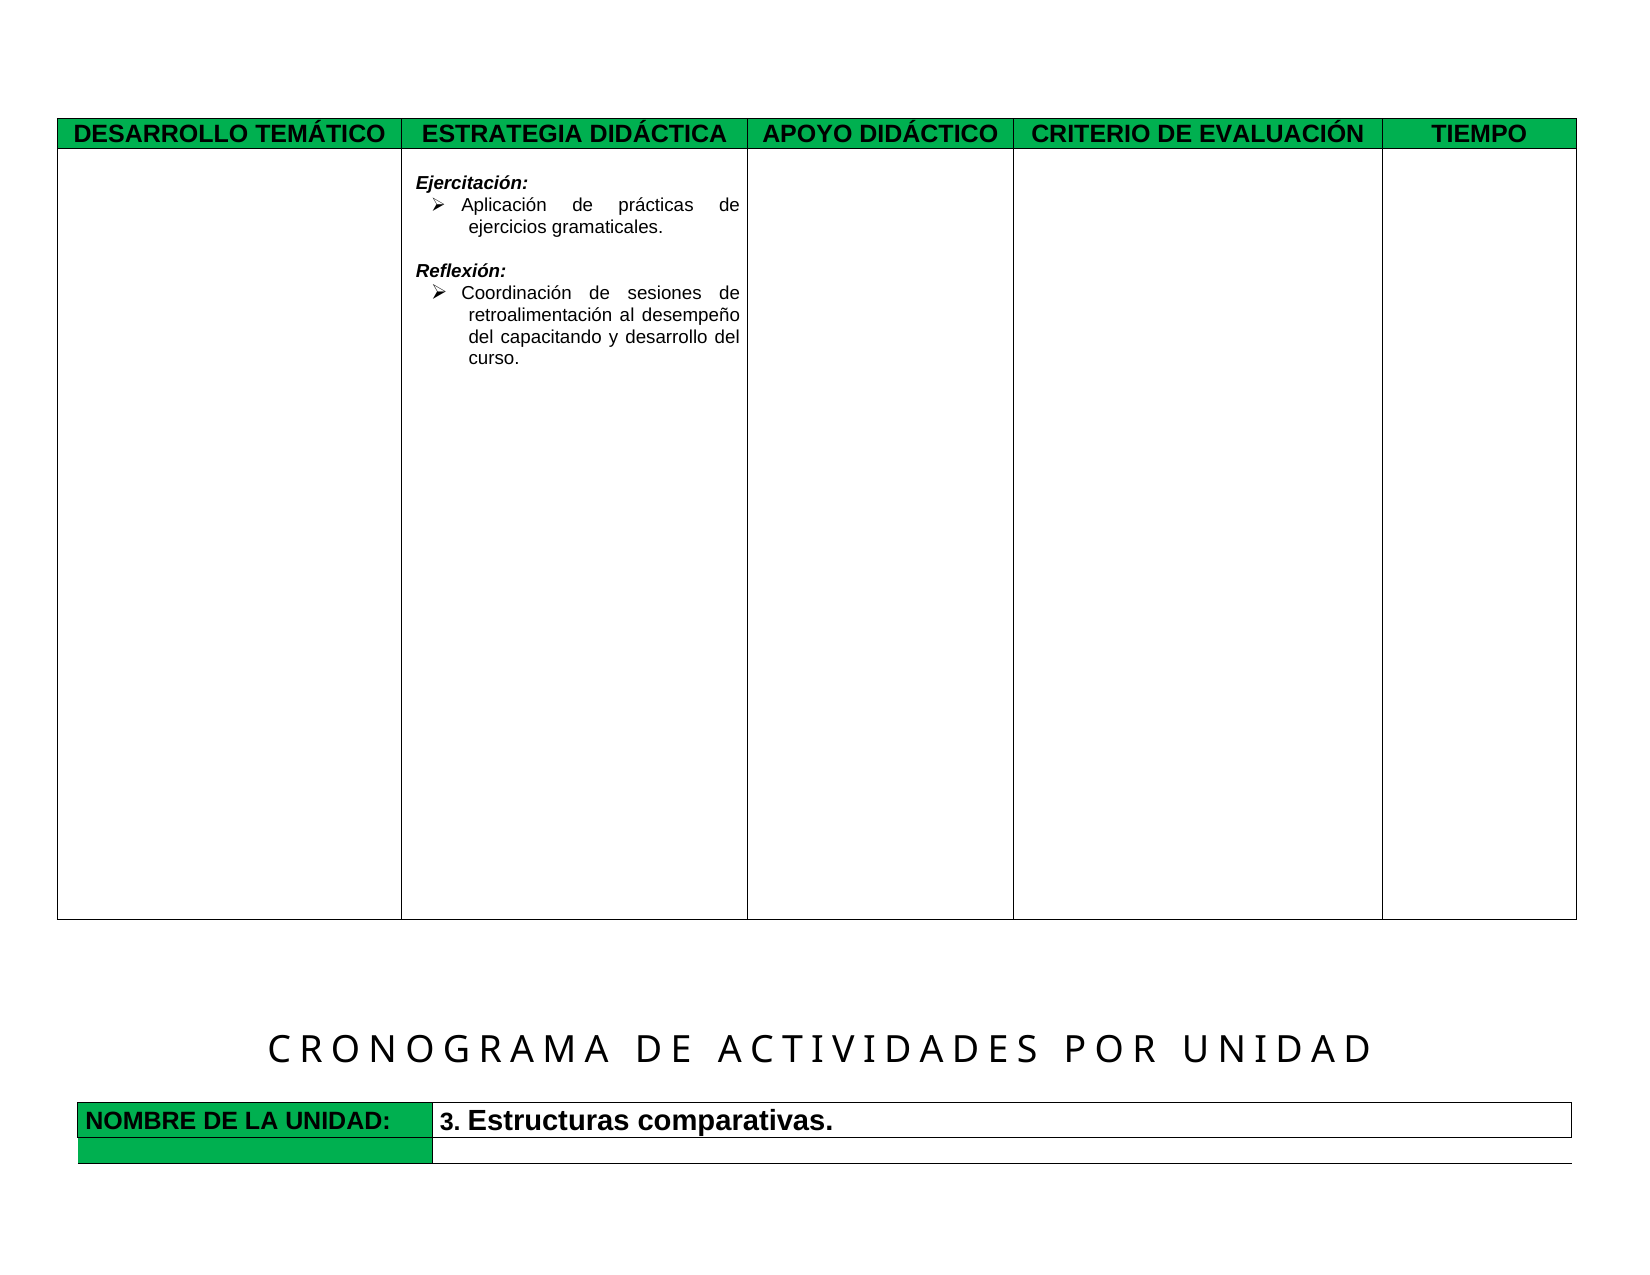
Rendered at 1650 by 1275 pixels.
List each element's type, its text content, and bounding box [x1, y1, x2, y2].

table_cell [748, 149, 1013, 919]
table_cell [58, 149, 401, 919]
table_cell [433, 1138, 1572, 1163]
table_cell APOYO DIDÁCTICO [748, 119, 1013, 148]
table_cell CRITERIO DE EVALUACIÓN [1014, 119, 1382, 148]
text CRONOGRAMA DE ACTIVIDADES POR UNIDAD [59, 1022, 1580, 1073]
table_cell [1383, 149, 1576, 919]
table_cell DESARROLLO TEMÁTICO [58, 119, 401, 148]
table_cell Ejercitación: Aplicación de prácticas de ejercicios gramaticales. Reflexión: Coordinación de sesiones de retroalimentación al desempeño del capacitando y desarrollo del curso. [402, 149, 747, 919]
table_header 3. Estructuras comparativas. [433, 1103, 1571, 1137]
table_cell TIEMPO [1383, 119, 1576, 148]
table_cell ESTRATEGIA DIDÁCTICA [402, 119, 747, 148]
table_cell [78, 1138, 432, 1163]
table_header NOMBRE DE LA UNIDAD: [78, 1103, 432, 1137]
table_cell [1014, 149, 1382, 919]
